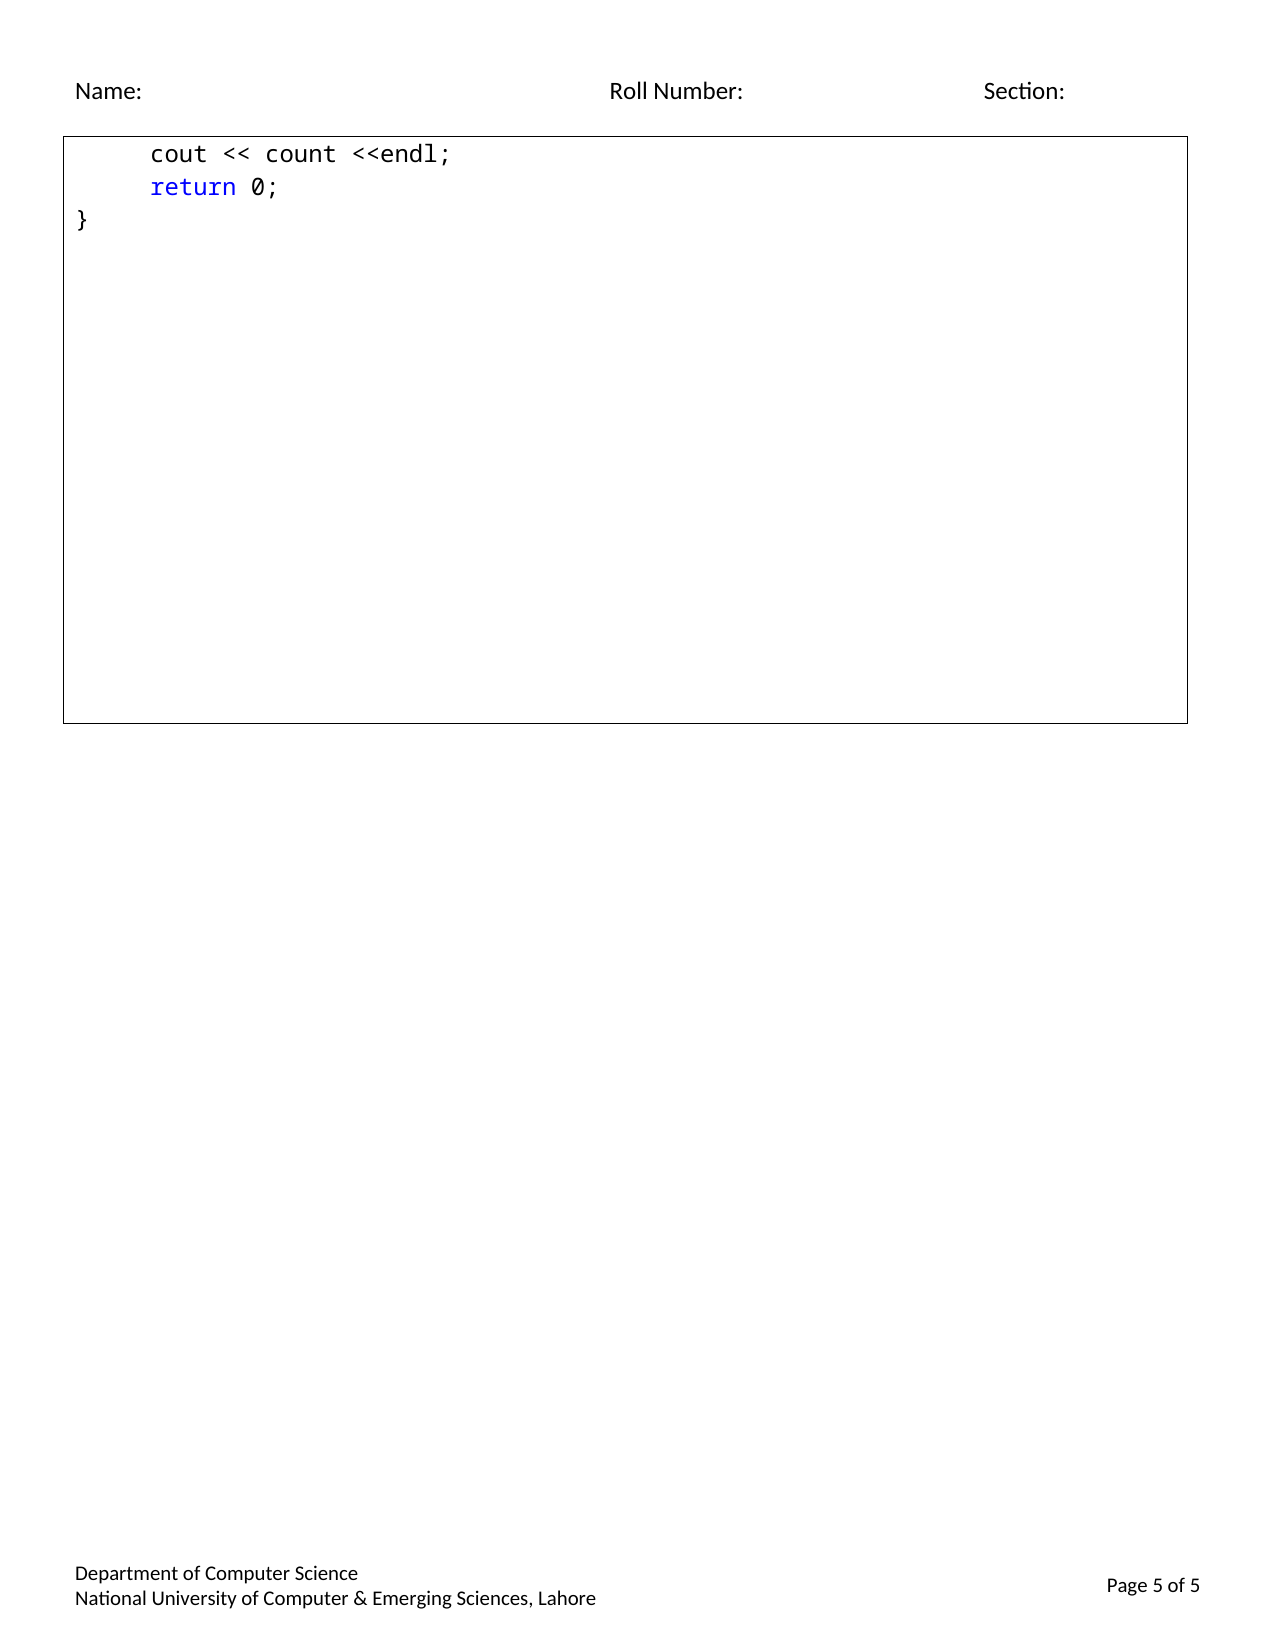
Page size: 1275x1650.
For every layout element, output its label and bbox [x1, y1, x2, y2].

table_header [64, 137, 1187, 723]
